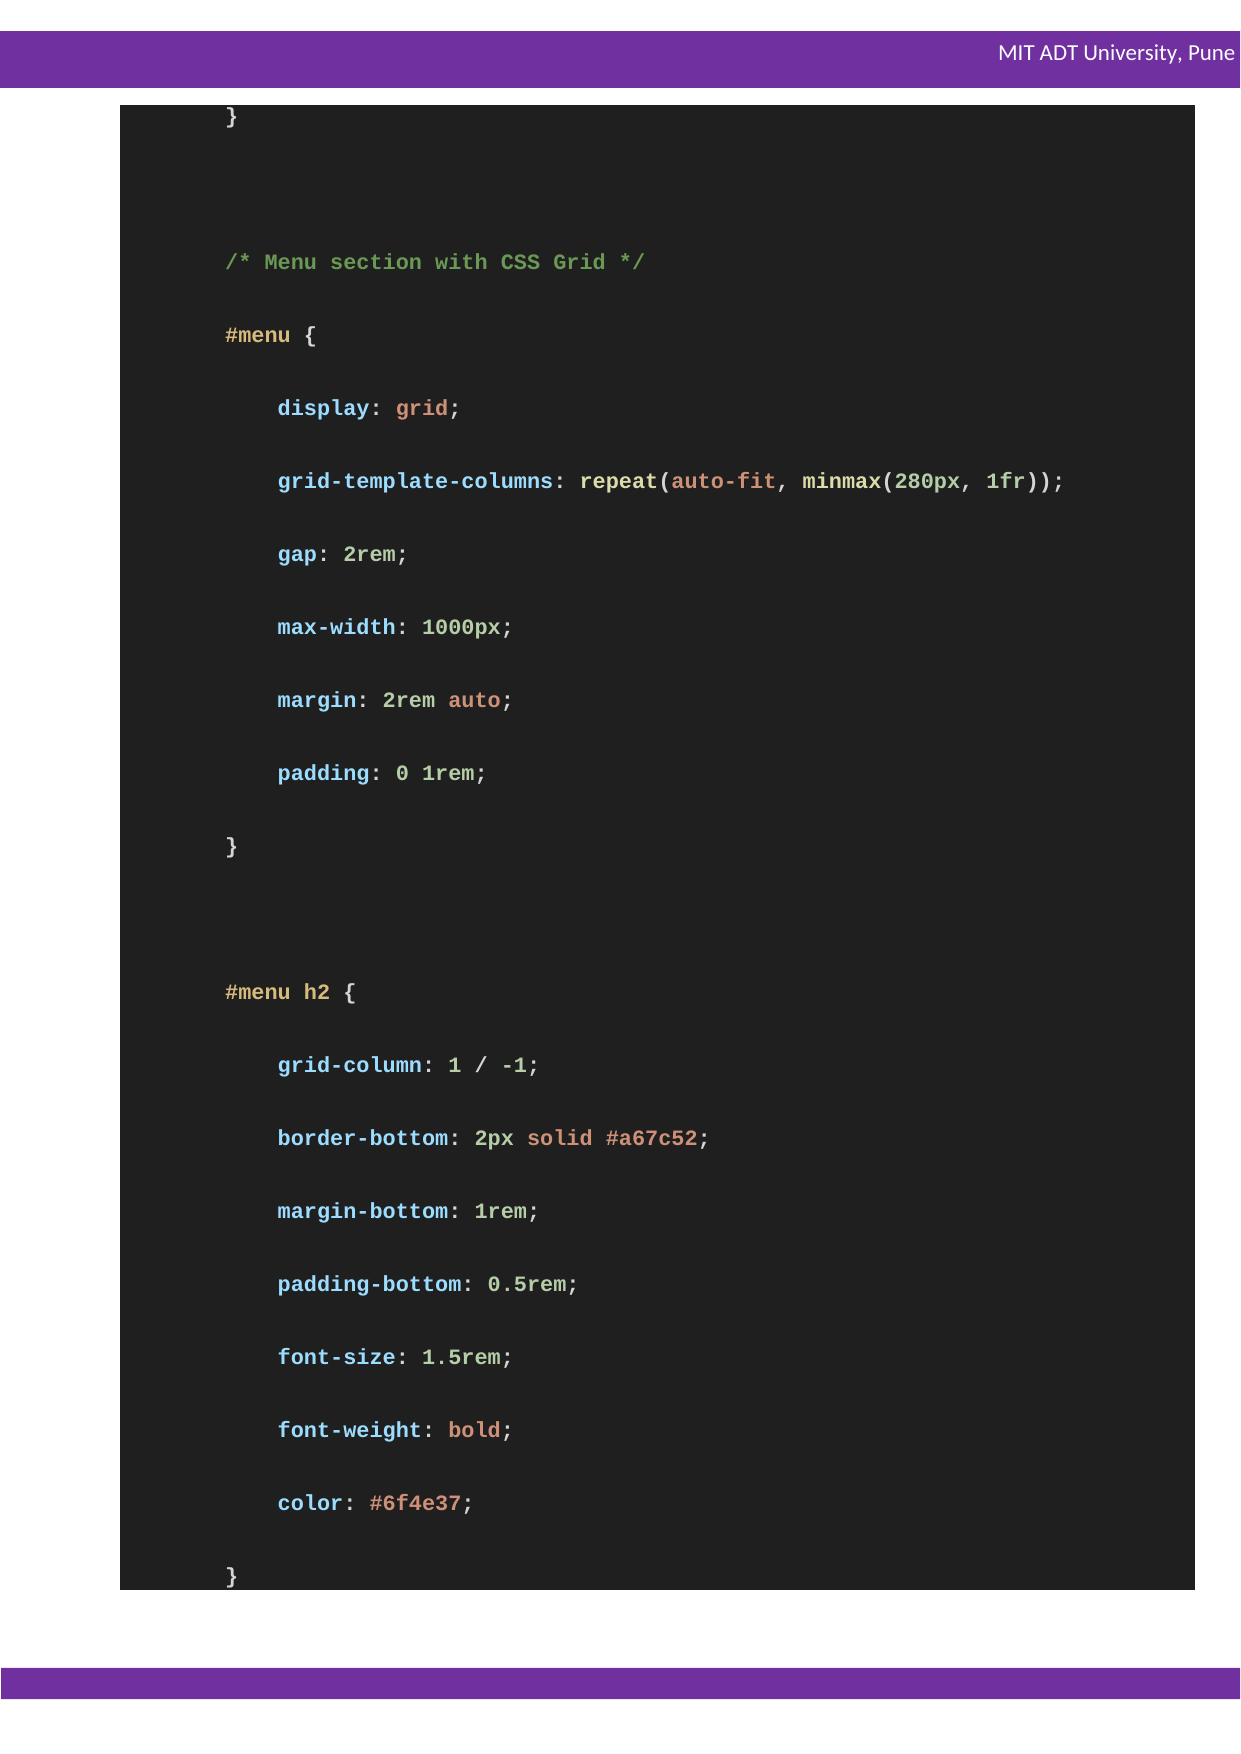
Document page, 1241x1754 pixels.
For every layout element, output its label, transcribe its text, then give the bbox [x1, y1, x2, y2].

text padding-bottom: 0.5rem; [120, 1273, 1195, 1298]
text /* Menu section with CSS Grid */ [120, 251, 1195, 276]
text margin-bottom: 1rem; [120, 1200, 1195, 1225]
text } [120, 1565, 1195, 1590]
text color: #6f4e37; [120, 1492, 1195, 1517]
text font-weight: bold; [120, 1419, 1195, 1444]
text max-width: 1000px; [120, 616, 1195, 641]
text padding: 0 1rem; [120, 762, 1195, 787]
text } [120, 835, 1195, 860]
text font-size: 1.5rem; [120, 1346, 1195, 1371]
text grid-template-columns: repeat(auto-fit, minmax(280px, 1fr)); [120, 470, 1195, 495]
text display: grid; [120, 397, 1195, 422]
text } [120, 105, 1195, 130]
text gap: 2rem; [120, 543, 1195, 568]
text #menu { [120, 324, 1195, 349]
text #menu h2 { [120, 981, 1195, 1006]
text grid-column: 1 / -1; [120, 1054, 1195, 1079]
text margin: 2rem auto; [120, 689, 1195, 714]
text border-bottom: 2px solid #a67c52; [120, 1127, 1195, 1152]
